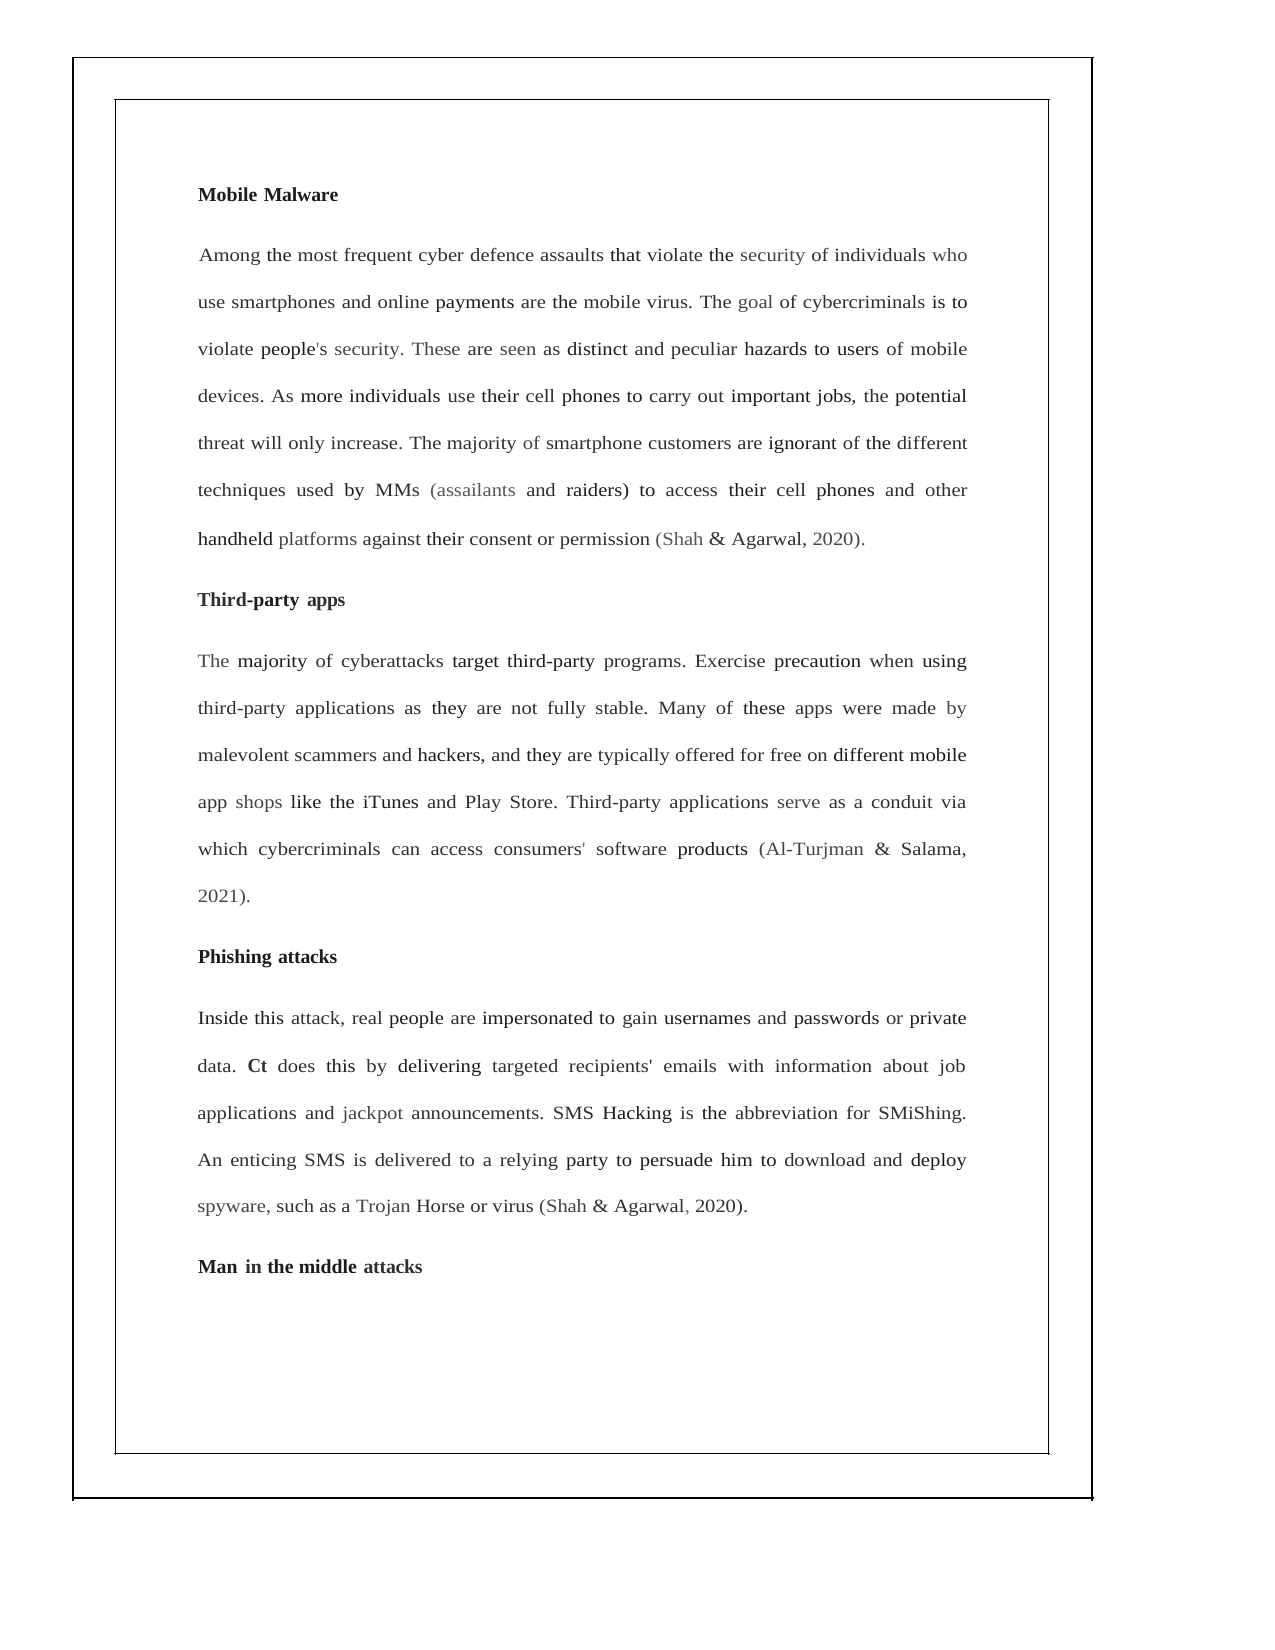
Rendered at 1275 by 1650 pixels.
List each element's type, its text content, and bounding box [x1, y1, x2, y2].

text Inside this attack, real people are impersonated to gain usernames and passwords or private data. Ct does this by delivering targeted recipients' emails with information about job applications and jackpot announcements. SMS Hacking is the abbreviation for SMiShing. An enticing SMS is delivered to a relying party to persuade him to download and deploy spyware, such as a Trojan Horse or virus (Shah & Agarwal, 2020). [197, 1007, 967, 1216]
subtitle Phishing attacks [198, 945, 1196, 968]
subtitle Man in the middle attacks [198, 1255, 1196, 1278]
text The majority of cyberattacks target third-party programs. Exercise precaution when using third-party applications as they are not fully stable. Many of these apps were made by malevolent scammers and hackers, and they are typically offered for free on different mobile app shops like the iTunes and Play Store. Third-party applications serve as a conduit via which cybercriminals can access consumers' software products (Al-Turjman & Salama, 2021). [197, 650, 967, 906]
text Mobile Malware [198, 183, 1196, 205]
text Among the most frequent cyber defence assaults that violate the security of individuals who use smartphones and online payments are the mobile virus. The goal of cybercriminals is to violate people's security. These are seen as distinct and peculiar hazards to users of mobile devices. As more individuals use their cell phones to carry out important jobs, the potential threat will only increase. The majority of smartphone customers are ignorant of the different techniques used by MMs (assailants and raiders) to access their cell phones and other handheld platforms against their consent or permission (Shah & Agarwal, 2020). [198, 244, 968, 550]
subtitle Third-party apps [197, 588, 1196, 611]
